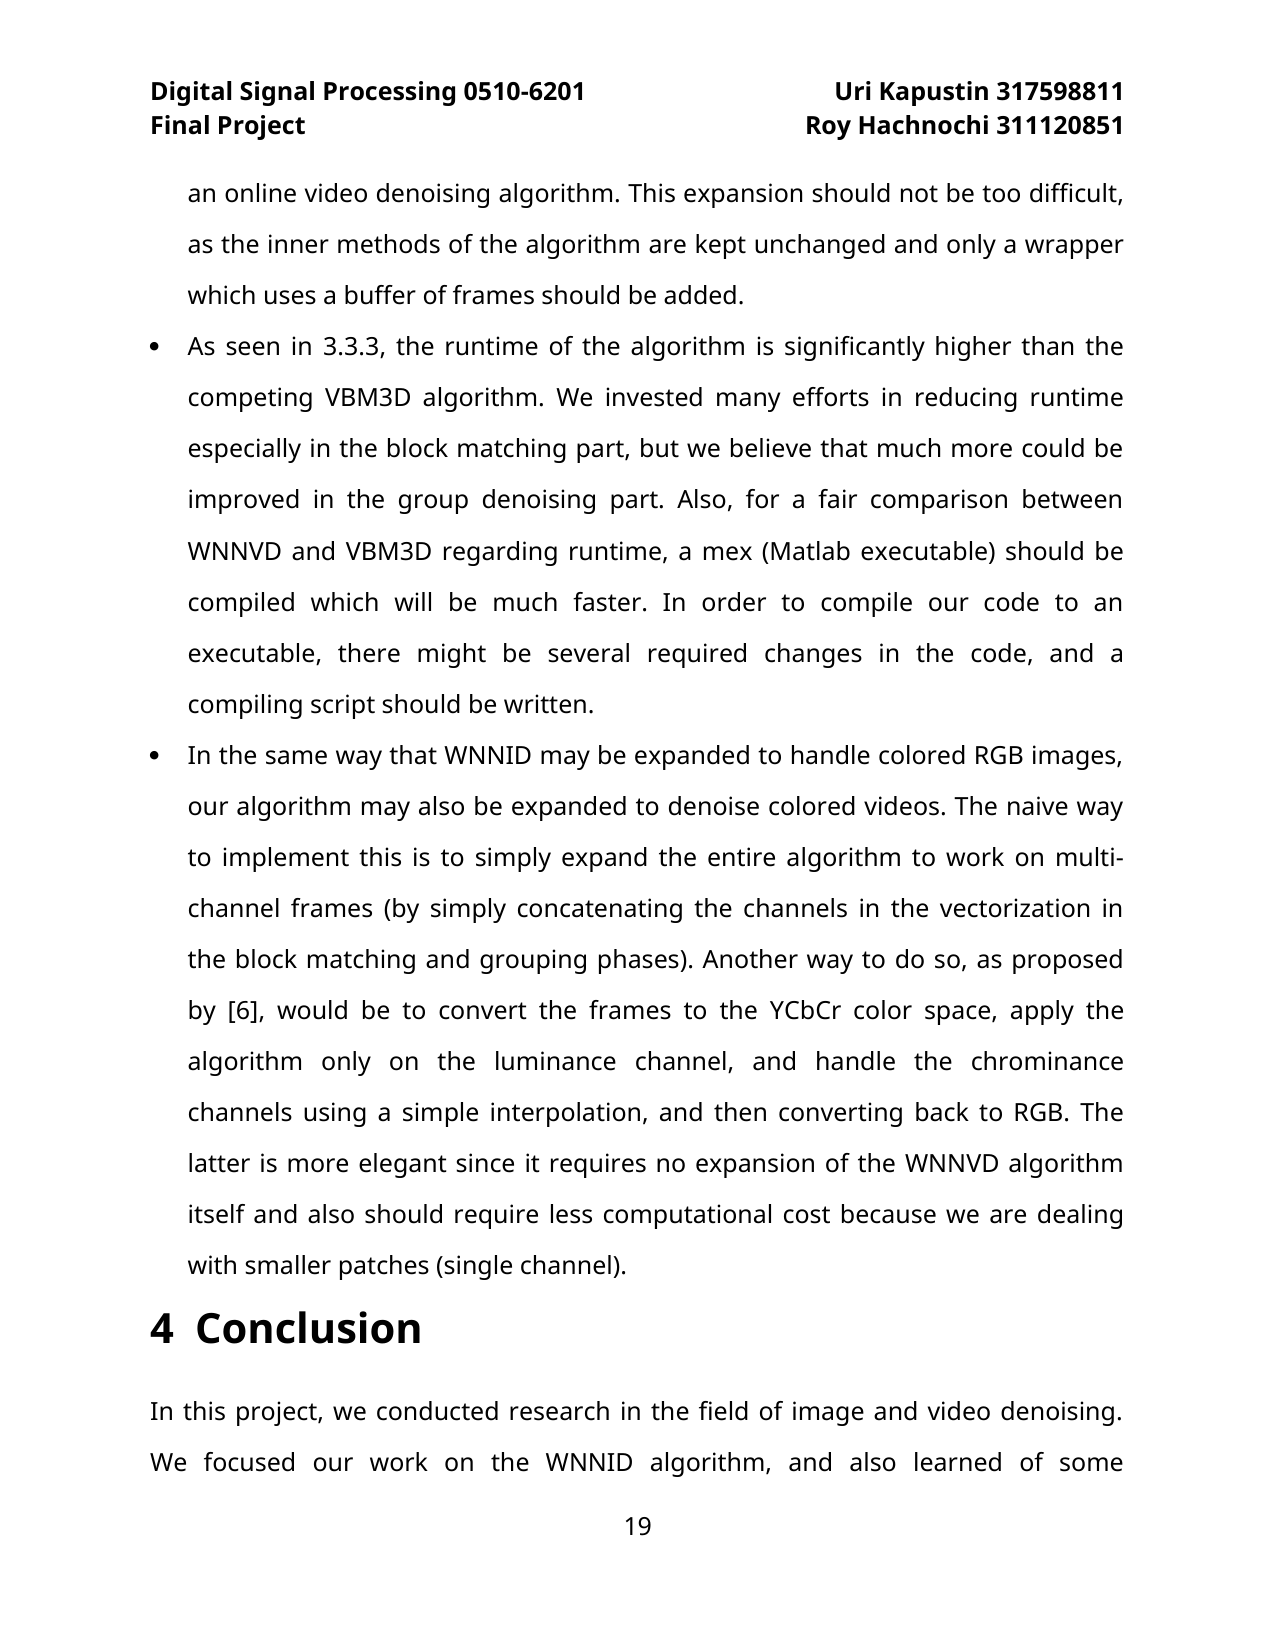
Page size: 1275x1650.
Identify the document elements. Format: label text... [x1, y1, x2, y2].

subtitle Conclusion [150, 1299, 1125, 1356]
list As seen in ‎3.3.3, the runtime of the algorithm is significantly higher than the competing VBM3D algorithm. We invested many efforts in reducing runtime especially in the block matching part, but we believe that much more could be improved in the group denoising part. Also, for a fair comparison between WNNVD and VBM3D regarding runtime, a mex (Matlab executable) should be compiled which will be much faster. In order to compile our code to an executable, there might be several required changes in the code, and a compiling script should be written. [150, 329, 1125, 720]
list In the same way that WNNID may be expanded to handle colored RGB images, our algorithm may also be expanded to denoise colored videos. The naive way to implement this is to simply expand the entire algorithm to work on multi-channel frames (by simply concatenating the channels in the vectorization in the block matching and grouping phases). Another way to do so, as proposed by , would be to convert the frames to the YCbCr color space, apply the algorithm only on the luminance channel, and handle the chrominance channels using a simple interpolation, and then converting back to RGB. The latter is more elegant since it requires no expansion of the WNNVD algorithm itself and also should require less computational cost because we are dealing with smaller patches (single channel). [150, 737, 1125, 1282]
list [150, 176, 1125, 312]
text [150, 1393, 1125, 1478]
